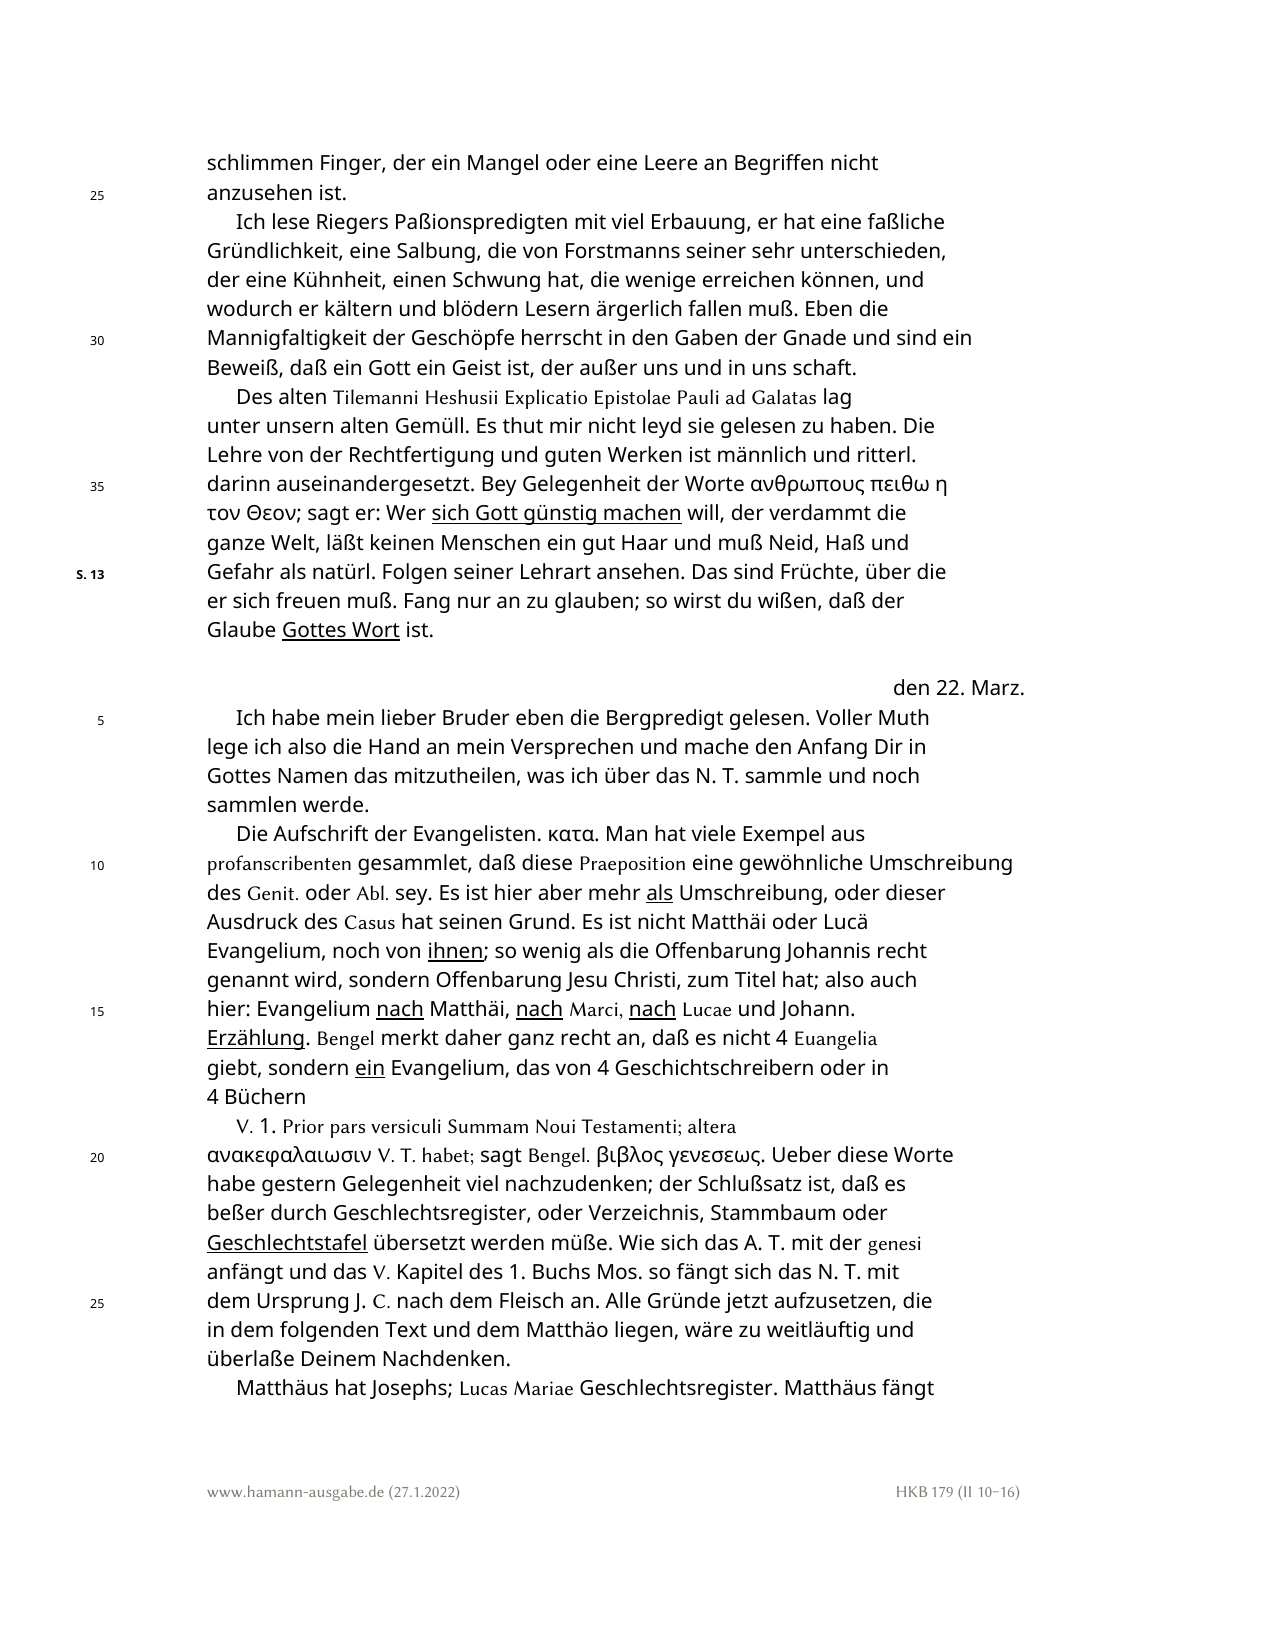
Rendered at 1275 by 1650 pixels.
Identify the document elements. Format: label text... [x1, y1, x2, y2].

text genannt wird, sondern Offenbarung Jesu Christi, zum Titel hat; also auch [207, 964, 1025, 993]
text 30 [0, 322, 104, 352]
text in dem folgenden Text und dem Matthäo liegen, wäre zu weitläuftig und [207, 1314, 1025, 1343]
text 25 [0, 177, 104, 206]
text schlimmen Finger, der ein Mangel oder eine Leere an Begriffen nicht [207, 147, 1025, 177]
text 10 [0, 847, 104, 877]
text S. 13 [0, 556, 104, 585]
text der eine Kühnheit, einen Schwung hat, die wenige erreichen können, und [207, 264, 1025, 293]
text Die Aufschrift der Evangelisten. κατα. Man hat viele Exempel aus [236, 818, 1025, 847]
text beßer durch Geschlechtsregister, oder Verzeichnis, Stammbaum oder [207, 1197, 1025, 1227]
text 25 [0, 1285, 104, 1314]
text Matthäus hat Josephs; Lucas Mariae Geschlechtsregister. Matthäus fängt [236, 1372, 1025, 1402]
text des Genit. oder Abl. sey. Es ist hier aber mehr als Umschreibung, oder dieser [207, 877, 1025, 906]
text V. 1. Prior pars versiculi Summam Noui Testamenti; altera [236, 1110, 1025, 1139]
text Erzählung. Bengel merkt daher ganz recht an, daß es nicht 4 Euangelia [207, 1022, 1025, 1052]
text Ich habe mein lieber Bruder eben die Bergpredigt gelesen. Voller Muth [236, 702, 1025, 731]
text Des alten Tilemanni Heshusii Explicatio Epistolae Pauli ad Galatas lag [236, 381, 1025, 410]
text darinn auseinandergesetzt. Bey Gelegenheit der Worte ανθρωπους πειθω η [207, 468, 1025, 497]
text 20 [0, 1139, 104, 1168]
text dem Ursprung J. C. nach dem Fleisch an. Alle Gründe jetzt aufzusetzen, die [207, 1285, 1025, 1314]
text 35 [0, 468, 104, 497]
text ganze Welt, läßt keinen Menschen ein gut Haar und muß Neid, Haß und [207, 527, 1025, 556]
text Beweiß, daß ein Gott ein Geist ist, der außer uns und in uns schaft. [207, 352, 1025, 381]
text Geschlechtstafel übersetzt werden müße. Wie sich das A. T. mit der genesi [207, 1227, 1025, 1256]
text den 22. Marz. [207, 672, 1025, 702]
text Mannigfaltigkeit der Geschöpfe herrscht in den Gaben der Gnade und sind ein [207, 322, 1025, 352]
text wodurch er kältern und blödern Lesern ärgerlich fallen muß. Eben die [207, 293, 1025, 322]
text Ich lese Riegers Paßionspredigten mit viel Erbauung, er hat eine faßliche [236, 206, 1025, 235]
text Gottes Namen das mitzutheilen, was ich über das N. T. sammle und noch [207, 760, 1025, 789]
text sammlen werde. [207, 789, 1025, 818]
text ανακεφαλαιωσιν V. T. habet; sagt Bengel. βιβλος γενεσεως. Ueber diese Worte [207, 1139, 1025, 1168]
text 15 [0, 993, 104, 1022]
text Glaube Gottes Wort ist. [207, 614, 1025, 643]
text Lehre von der Rechtfertigung und guten Werken ist männlich und ritterl. [207, 439, 1025, 468]
text anzusehen ist. [207, 177, 1025, 206]
text 5 [0, 702, 104, 731]
text lege ich also die Hand an mein Versprechen und mache den Anfang Dir in [207, 731, 1025, 760]
text Gründlichkeit, eine Salbung, die von Forstmanns seiner sehr unterschieden, [207, 235, 1025, 264]
text τον Θεον; sagt er: Wer sich Gott günstig machen will, der verdammt die [207, 497, 1025, 527]
text profanscribenten gesammlet, daß diese Praeposition eine gewöhnliche Umschreibung [207, 847, 1025, 877]
text hier: Evangelium nach Matthäi, nach Marci, nach Lucae und Johann. [207, 993, 1025, 1022]
text 4 Büchern [207, 1081, 1025, 1110]
text Ausdruck des Casus hat seinen Grund. Es ist nicht Matthäi oder Lucä [207, 906, 1025, 935]
text giebt, sondern ein Evangelium, das von 4 Geschichtschreibern oder in [207, 1052, 1025, 1081]
text unter unsern alten Gemüll. Es thut mir nicht leyd sie gelesen zu haben. Die [207, 410, 1025, 439]
text Gefahr als natürl. Folgen seiner Lehrart ansehen. Das sind Früchte, über die [207, 556, 1025, 585]
text überlaße Deinem Nachdenken. [207, 1343, 1025, 1372]
text habe gestern Gelegenheit viel nachzudenken; der Schlußsatz ist, daß es [207, 1168, 1025, 1197]
text er sich freuen muß. Fang nur an zu glauben; so wirst du wißen, daß der [207, 585, 1025, 614]
text Evangelium, noch von ihnen; so wenig als die Offenbarung Johannis recht [207, 935, 1025, 964]
text anfängt und das V. Kapitel des 1. Buchs Mos. so fängt sich das N. T. mit [207, 1256, 1025, 1285]
